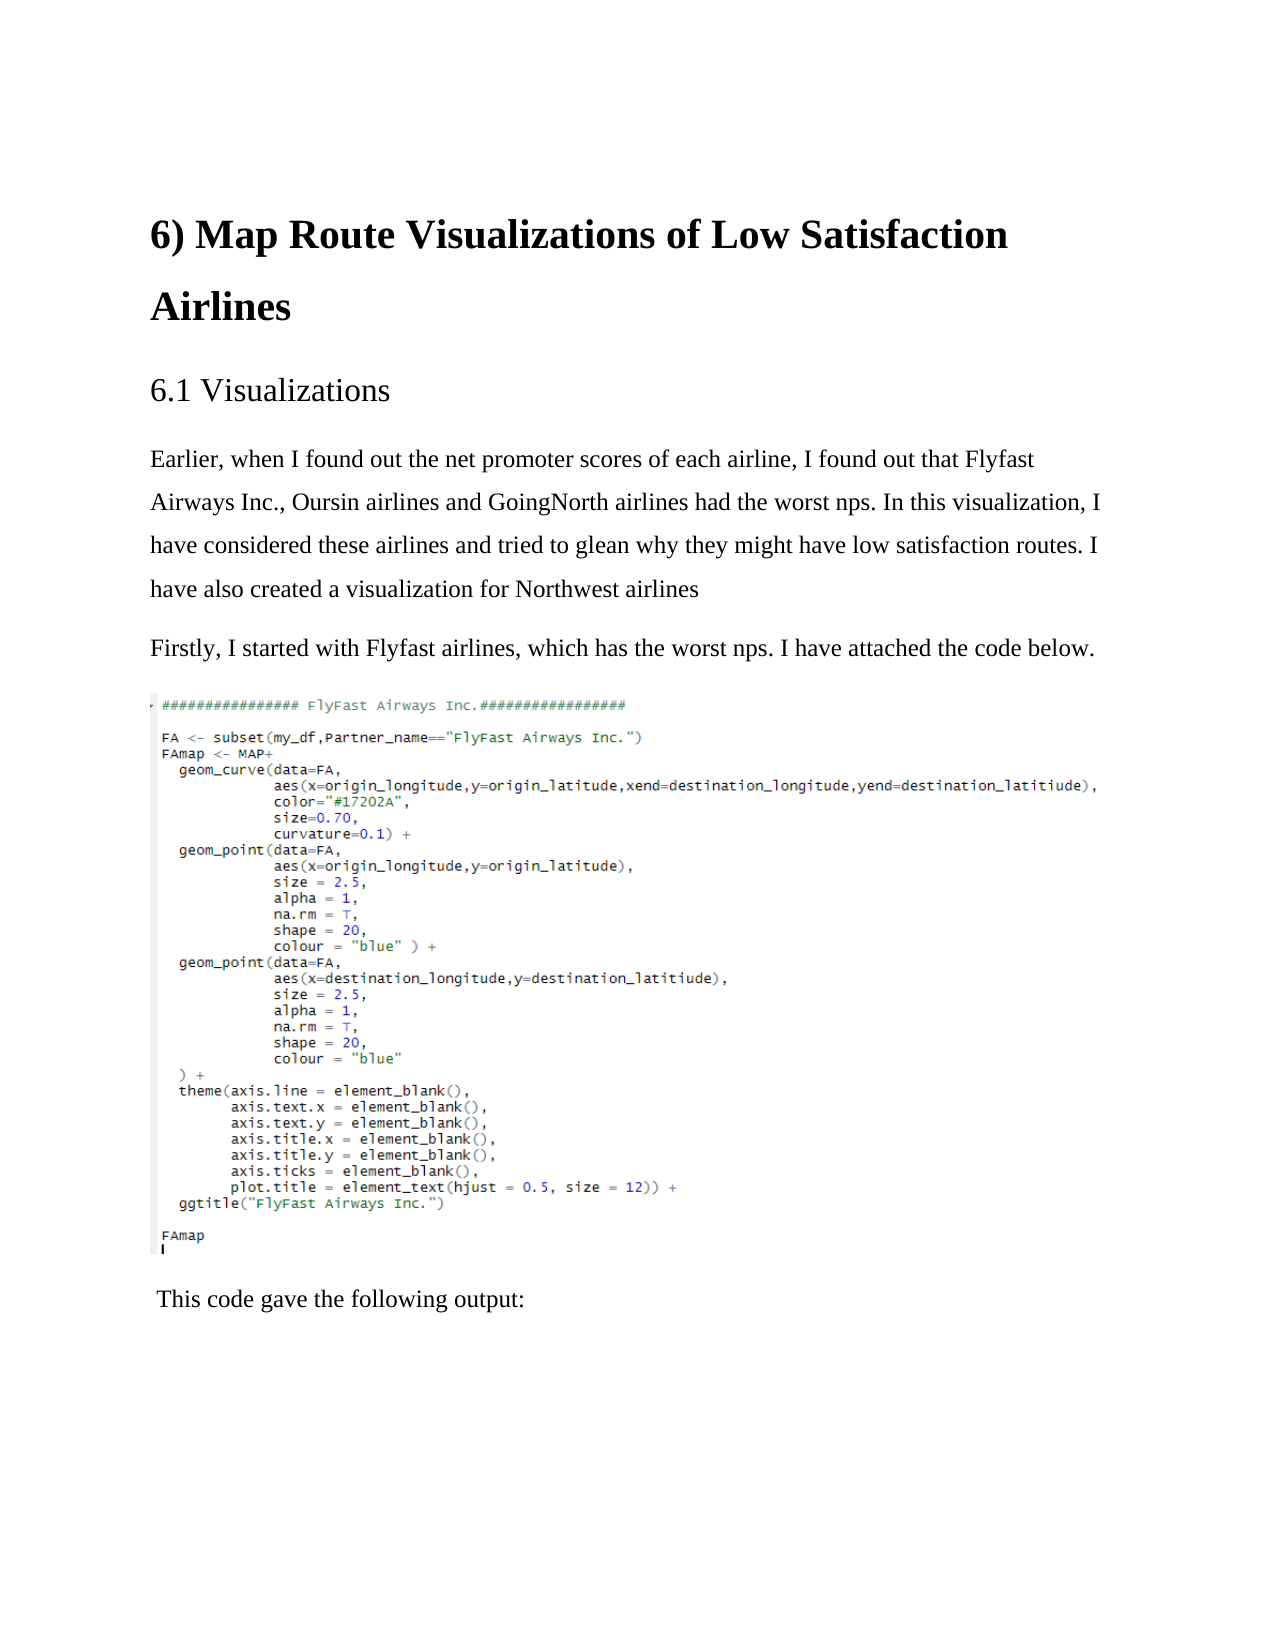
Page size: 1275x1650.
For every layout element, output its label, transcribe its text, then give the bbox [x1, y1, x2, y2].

text Earlier, when I found out the net promoter scores of each airline, I found out that Flyfast Airways Inc., Oursin airlines and GoingNorth airlines had the worst nps. In this visualization, I have considered these airlines and tried to glean why they might have low satisfaction routes. I have also created a visualization for Northwest airlines [150, 444, 1125, 602]
text 6) Map Route Visualizations of Low Satisfaction Airlines [150, 210, 1125, 329]
picture [150, 693, 1125, 1254]
text This code gave the following output: [150, 1284, 1125, 1313]
text Firstly, I started with Flyfast airlines, which has the worst nps. I have attached the code below. [150, 633, 1125, 662]
text 6.1 Visualizations [150, 370, 1125, 408]
